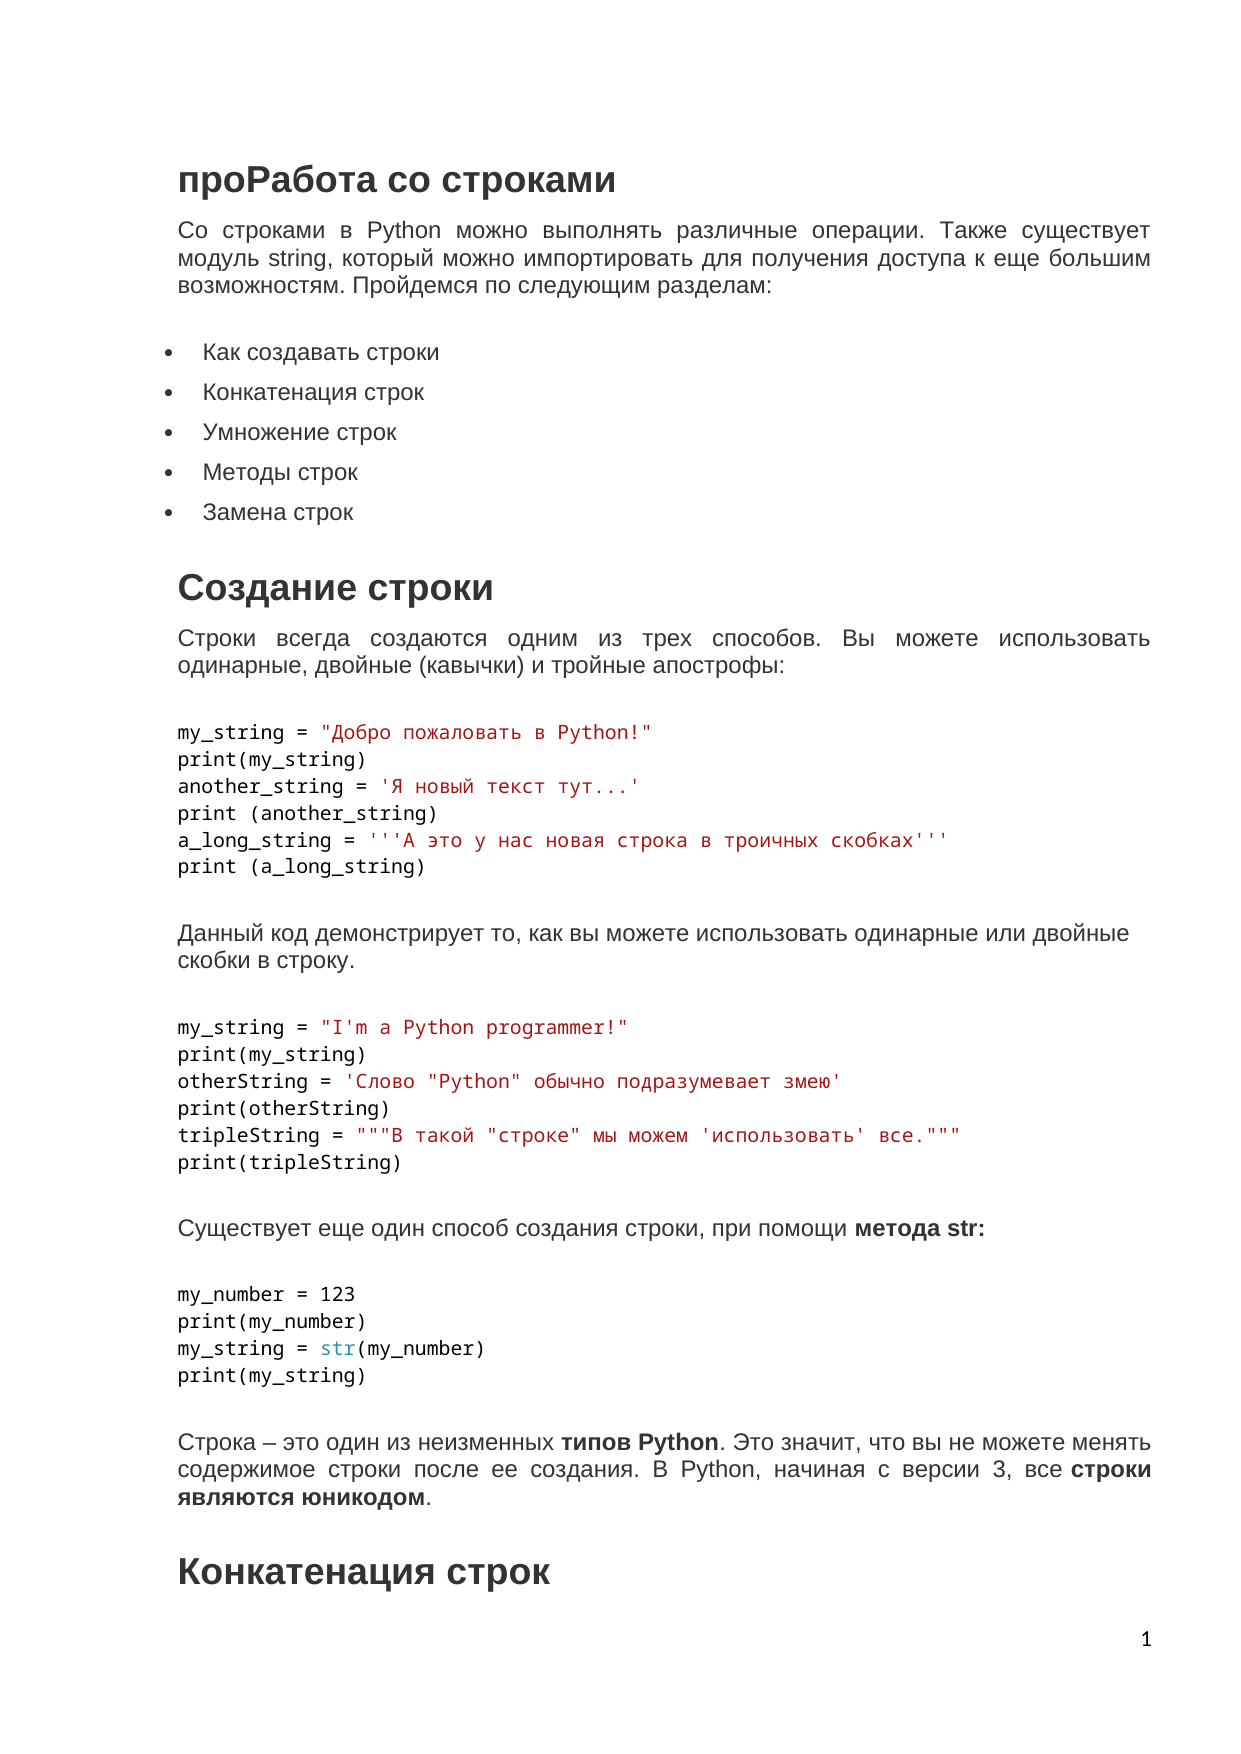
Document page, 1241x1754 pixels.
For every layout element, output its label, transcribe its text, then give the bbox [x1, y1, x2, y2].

text my_string = "Добро пожаловать в Python!" [177, 718, 1152, 745]
text my_string = str(my_number) [177, 1335, 1152, 1362]
text Со строками в Python можно выполнять различные операции. Также существует модуль string, который можно импортировать для получения доступа к еще большим возможностям. Пройдемся по следующим разделам: [177, 216, 1152, 299]
text otherString = 'Слово "Python" обычно подразумевает змею' [177, 1067, 1152, 1094]
text another_string = 'Я новый текст тут...' [177, 772, 1152, 799]
text print(my_string) [177, 1040, 1152, 1067]
text Конкатенация строк [177, 1549, 1152, 1593]
list Как создавать строки [165, 338, 1152, 365]
text my_number = 123 [177, 1281, 1152, 1308]
text print(my_number) [177, 1308, 1152, 1335]
list Умножение строк [165, 418, 1152, 446]
text a_long_string = '''А это у нас новая строка в троичных скобках''' [177, 826, 1152, 853]
text print(my_string) [177, 1362, 1152, 1389]
text Данный код демонстрирует то, как вы можете использовать одинарные или двойные скобки в строку. [177, 919, 1152, 974]
text my_string = "I'm a Python programmer!" [177, 1013, 1152, 1040]
text print(my_string) [177, 745, 1152, 772]
text проРабота со строками [177, 157, 1152, 200]
text print(tripleString) [177, 1148, 1152, 1175]
text print(otherString) [177, 1094, 1152, 1121]
text tripleString = """В такой "строке" мы можем 'использовать' все.""" [177, 1121, 1152, 1148]
text Создание строки [177, 565, 1152, 608]
text print (another_string) [177, 799, 1152, 826]
list Методы строк [165, 458, 1152, 486]
text print (a_long_string) [177, 853, 1152, 880]
text Строки всегда создаются одним из трех способов. Вы можете использовать одинарные, двойные (кавычки) и тройные апострофы: [177, 624, 1152, 679]
text Cтрока – это один из неизменных типов Python. Это значит, что вы не можете менять содержимое строки после ее создания. В Python, начиная с версии 3, все строки являются юникодом. [177, 1428, 1152, 1511]
list Конкатенация строк [165, 378, 1152, 406]
text Существует еще один способ создания строки, при помощи метода str: [177, 1214, 1152, 1242]
list Замена строк [165, 498, 1152, 526]
